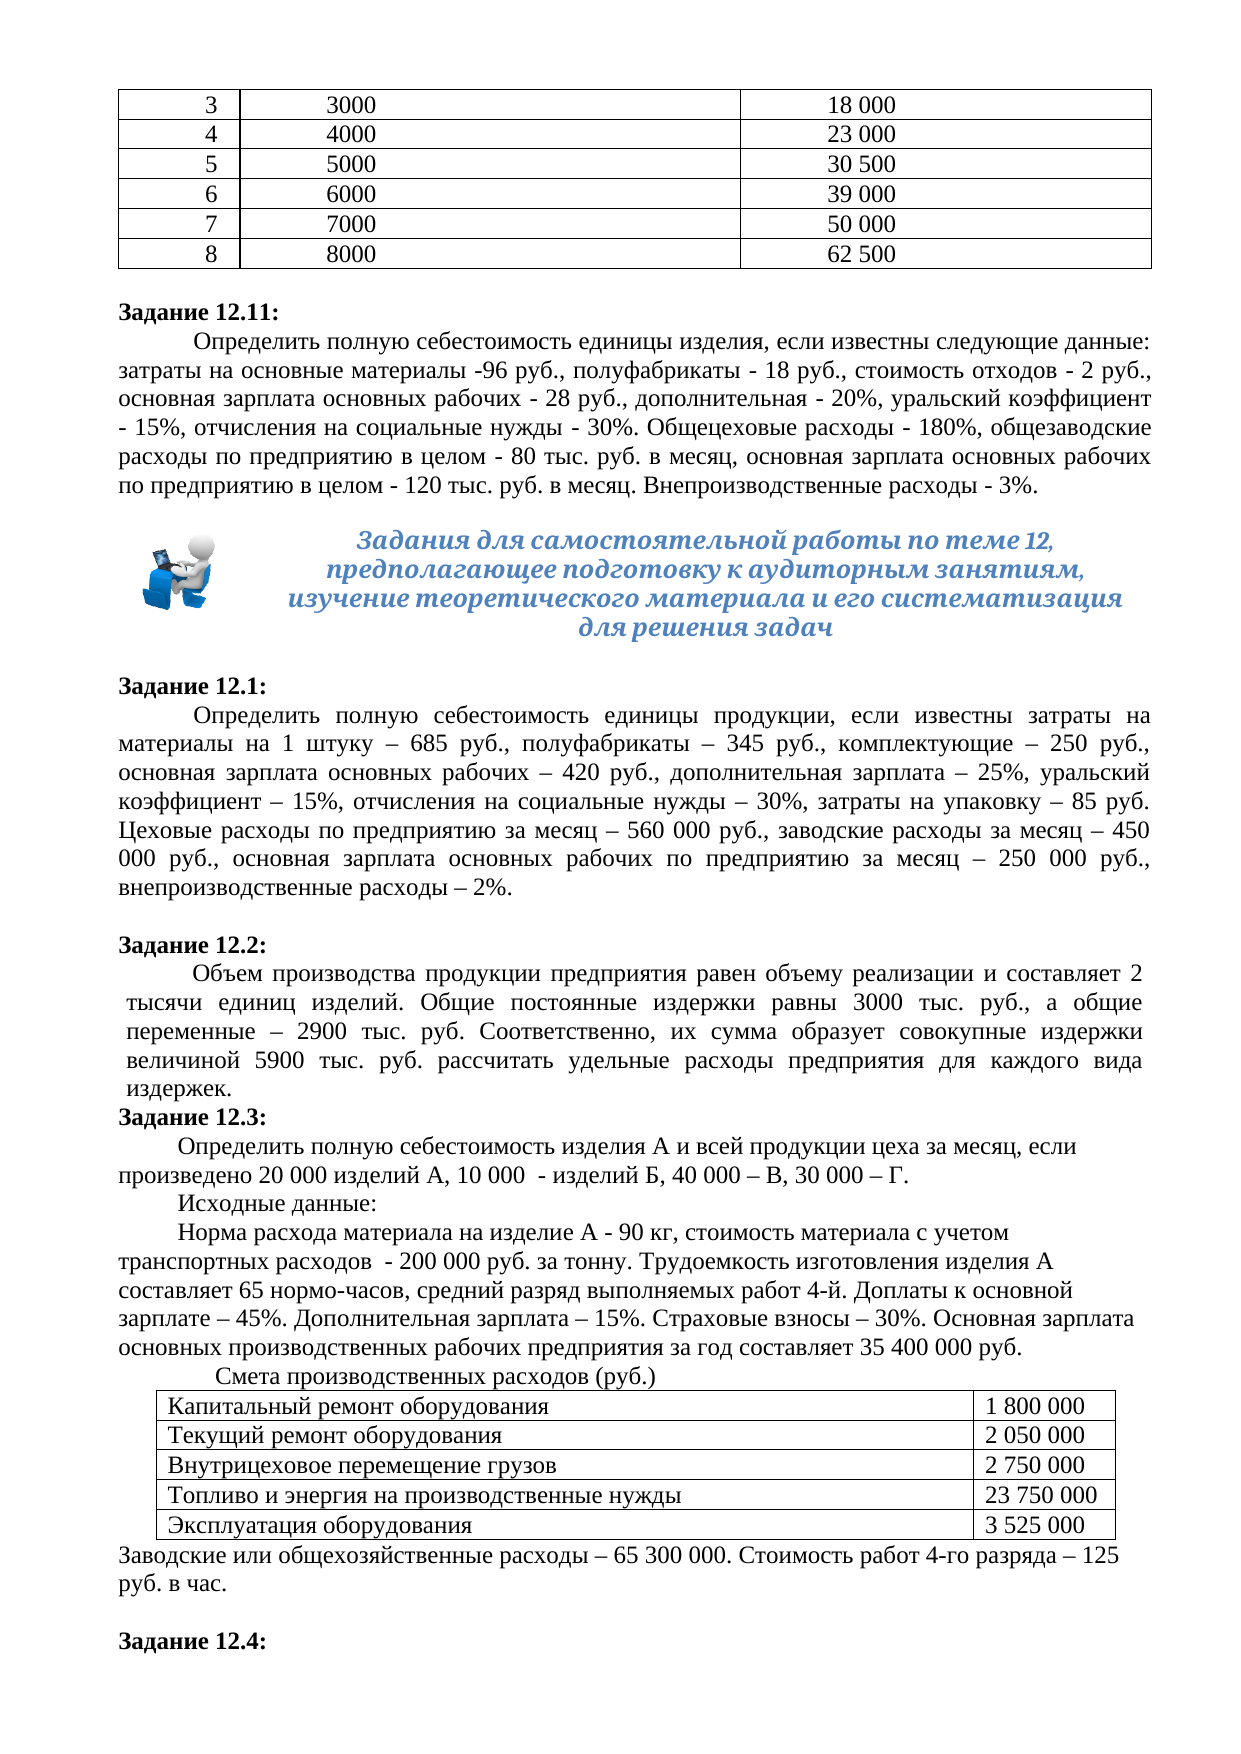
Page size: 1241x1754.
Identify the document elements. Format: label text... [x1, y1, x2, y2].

table_cell 3 525 000 [974, 1510, 1115, 1539]
text Задание 12.4: [118, 1626, 1152, 1655]
table_cell 39 000 [741, 179, 1151, 208]
table_cell 23 750 000 [974, 1480, 1115, 1509]
text Исходные данные: [118, 1188, 1152, 1217]
table_cell 6 [119, 179, 239, 208]
table_cell 4000 [241, 120, 740, 148]
text Определить полную себестоимость единицы изделия, если известны следующие данные: затраты на основные материалы -96 руб., полуфабрикаты - 18 руб., стоимость отходов - 2 руб., основная зарплата основных рабочих - 28 руб., дополнительная - 20%, уральский коэффициент - 15%, отчисления на социальные нужды - 30%. Общецеховые расходы - 180%, общезаводские расходы по предприятию в целом - 80 тыс. руб. в месяц, основная зарплата основных рабочих по предприятию в целом - 120 тыс. руб. в месяц. Внепроизводственные расходы - 3%. [118, 326, 1152, 498]
table_cell 6000 [241, 179, 740, 208]
table_header 1 800 000 [974, 1391, 1115, 1419]
text Задание 12.3: [118, 1102, 1152, 1131]
table_cell 4 [119, 120, 239, 148]
table_header Задания для самостоятельной работы по теме 12, предполагающее подготовку к аудиторным занятиям, изучение теоретического материала и его систематизация для решения задач [262, 527, 1152, 642]
text Норма расхода материала на изделие А - 90 кг, стоимость материала с учетом транспортных расходов - 200 000 руб. за тонну. Трудоемкость изготовления изделия А составляет 65 нормо-часов, средний разряд выполняемых работ 4-й. Доплаты к основной зарплате – 45%. Дополнительная зарплата – 15%. Страховые взносы – 30%. Основная зарплата основных производственных рабочих предприятия за год составляет 35 400 000 руб. [118, 1217, 1152, 1361]
table_cell 30 500 [741, 149, 1151, 178]
text Объем производства продукции предприятия равен объему реализации и составляет 2 тысячи единиц изделий. Общие постоянные издержки равны 3000 тыс. руб., а общие переменные – 2900 тыс. руб. Соответственно, их сумма образует совокупные издержки величиной 5900 тыс. руб. рассчитать удельные расходы предприятия для каждого вида издержек. [126, 958, 1144, 1102]
table_cell 7000 [241, 209, 740, 238]
table_cell 3 [119, 90, 239, 118]
table_cell 2 750 000 [974, 1450, 1115, 1479]
table_cell 62 500 [741, 239, 1151, 267]
text Заводские или общехозяйственные расходы – 65 300 000. Стоимость работ 4-го разряда – 125 руб. в час. [118, 1540, 1152, 1597]
table_cell 8000 [241, 239, 740, 267]
text Задание 12.11: [118, 297, 1152, 326]
table_cell 50 000 [741, 209, 1151, 238]
table_cell 3000 [241, 90, 740, 118]
table_cell Внутрицеховое перемещение грузов [157, 1450, 973, 1479]
table_cell Текущий ремонт оборудования [157, 1421, 973, 1449]
table_cell 5000 [241, 149, 740, 178]
text Задание 12.1: [118, 671, 1152, 700]
table_cell 2 050 000 [974, 1421, 1115, 1449]
text Задание 12.2: [118, 930, 1152, 958]
table_header [118, 527, 262, 642]
text Определить полную себестоимость единицы продукции, если известны затраты на материалы на 1 штуку – 685 руб., полуфабрикаты – 345 руб., комплектующие – 250 руб., основная зарплата основных рабочих – 420 руб., дополнительная зарплата – 25%, уральский коэффициент – 15%, отчисления на социальные нужды – 30%, затраты на упаковку – 85 руб. Цеховые расходы по предприятию за месяц – 560 000 руб., заводские расходы за месяц – 450 000 руб., основная зарплата основных рабочих по предприятию за месяц – 250 000 руб., внепроизводственные расходы – 2%. [118, 700, 1152, 901]
table_cell 5 [119, 149, 239, 178]
table_cell Эксплуатация оборудования [157, 1510, 973, 1539]
table_cell 18 000 [741, 90, 1151, 118]
table_header Капитальный ремонт оборудования [157, 1391, 973, 1419]
table_cell 7 [119, 209, 239, 238]
text Определить полную себестоимость изделия А и всей продукции цеха за месяц, если произведено 20 000 изделий А, 10 000 - изделий Б, 40 000 – В, 30 000 – Г. [118, 1131, 1152, 1188]
text Смета производственных расходов (руб.) [156, 1361, 1152, 1390]
table_cell 8 [119, 239, 239, 267]
picture [129, 527, 224, 621]
table_cell Топливо и энергия на производственные нужды [157, 1480, 973, 1509]
table_cell 23 000 [741, 120, 1151, 148]
